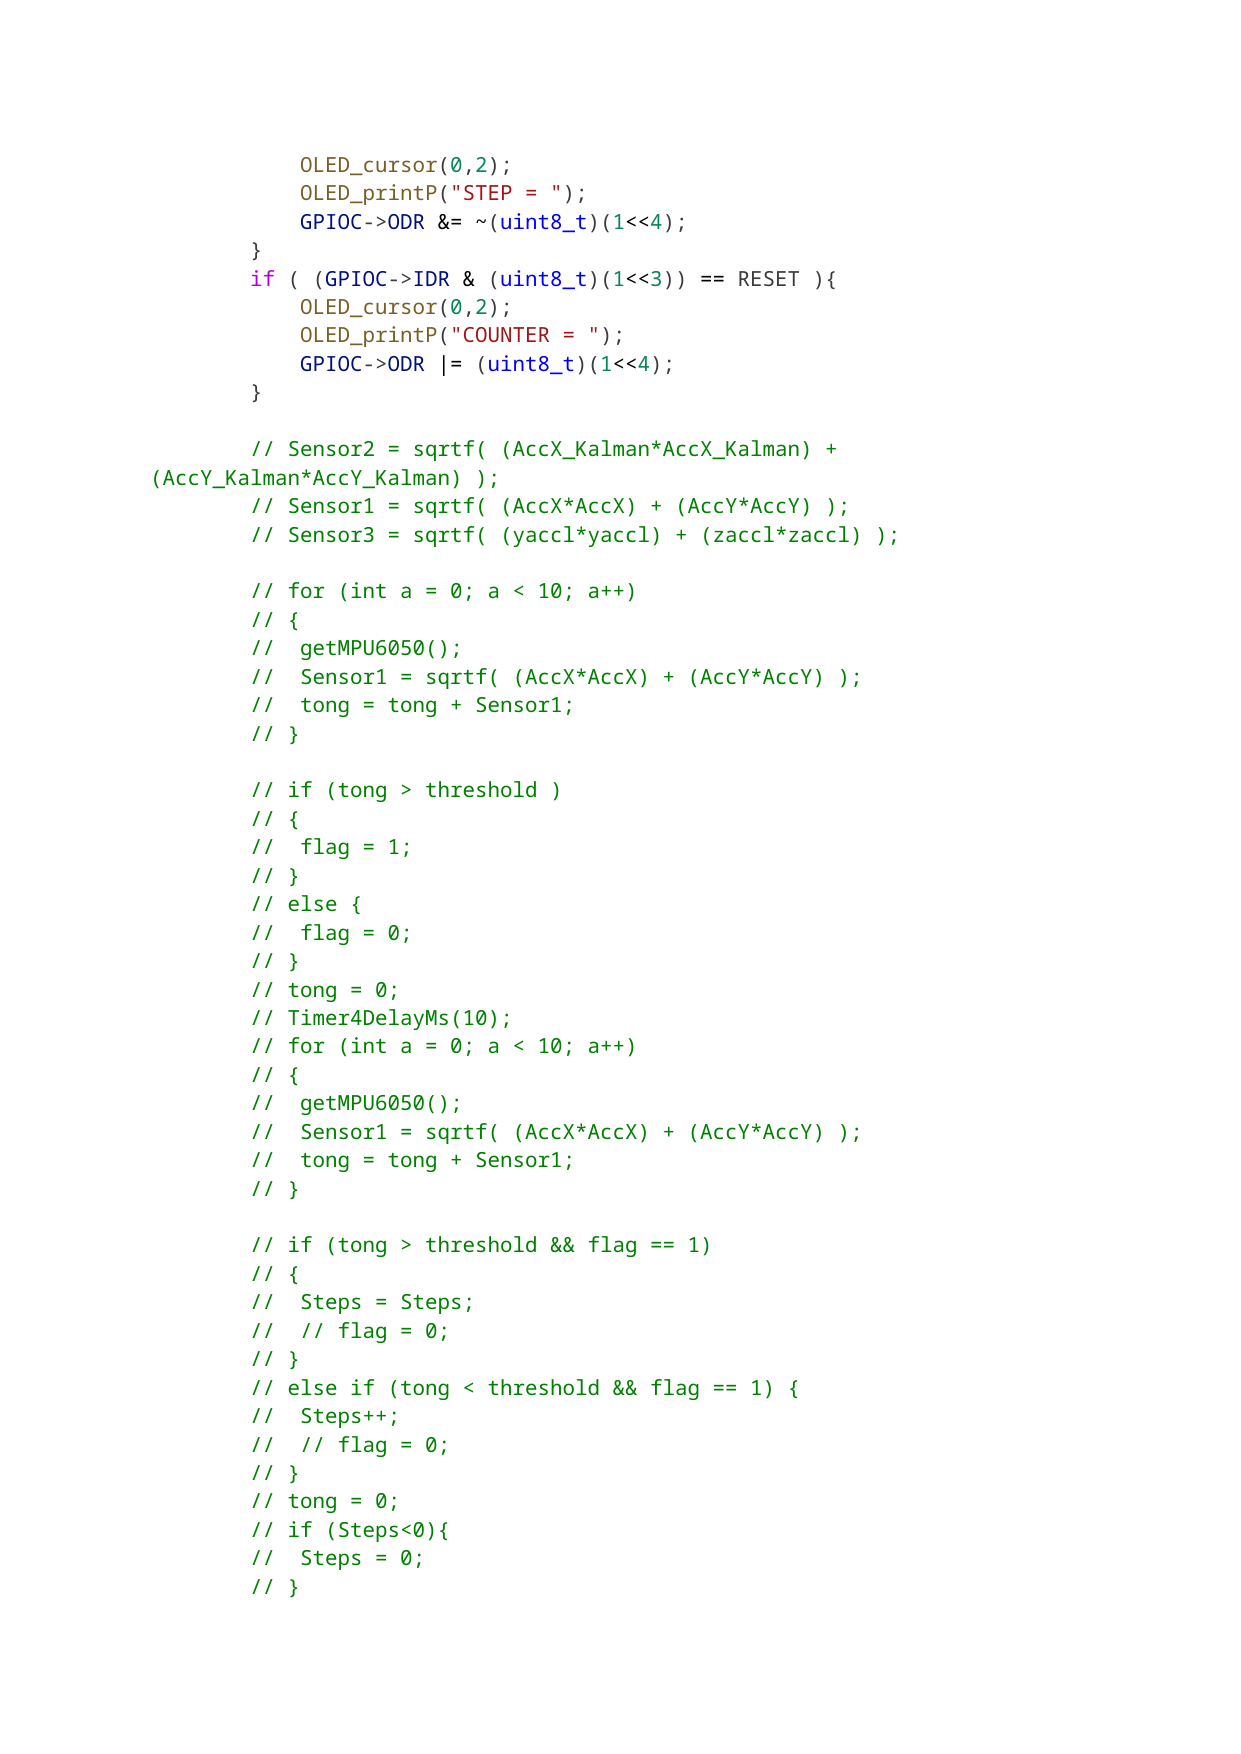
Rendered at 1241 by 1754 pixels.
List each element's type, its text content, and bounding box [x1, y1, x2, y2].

text // Sensor1 = sqrtf( (AccX*AccX) + (AccY*AccY) ); [150, 491, 1090, 520]
text // Steps = 0; [150, 1543, 1090, 1572]
text // Sensor3 = sqrtf( (yaccl*yaccl) + (zaccl*zaccl) ); [150, 520, 1090, 548]
text // for (int a = 0; a < 10; a++) [150, 1032, 1090, 1060]
text // tong = 0; [150, 975, 1090, 1003]
text // tong = tong + Sensor1; [150, 1145, 1090, 1174]
text // Steps++; [150, 1401, 1090, 1430]
text // // flag = 0; [150, 1316, 1090, 1344]
text // { [150, 1259, 1090, 1287]
text // } [150, 1458, 1090, 1487]
text // Steps = Steps; [150, 1287, 1090, 1316]
text // { [150, 804, 1090, 832]
text // // flag = 0; [150, 1430, 1090, 1458]
text // for (int a = 0; a < 10; a++) [150, 577, 1090, 605]
text // else { [150, 889, 1090, 918]
text OLED_cursor(0,2); [150, 292, 1090, 321]
text // Sensor1 = sqrtf( (AccX*AccX) + (AccY*AccY) ); [150, 1117, 1090, 1145]
text // Timer4DelayMs(10); [150, 1003, 1090, 1032]
text // getMPU6050(); [150, 633, 1090, 662]
text // } [150, 1344, 1090, 1373]
text // } [150, 1174, 1090, 1202]
text // Sensor1 = sqrtf( (AccX*AccX) + (AccY*AccY) ); [150, 662, 1090, 690]
text // } [150, 719, 1090, 747]
text // if (Steps<0){ [150, 1515, 1090, 1543]
text OLED_cursor(0,2); [150, 150, 1090, 178]
text // flag = 1; [150, 832, 1090, 861]
text // { [150, 605, 1090, 633]
text // { [150, 1060, 1090, 1088]
text // else if (tong < threshold && flag == 1) { [150, 1373, 1090, 1401]
text // } [150, 946, 1090, 975]
text GPIOC->ODR |= (uint8_t)(1<<4); [150, 349, 1090, 377]
text // getMPU6050(); [150, 1088, 1090, 1117]
text // if (tong > threshold ) [150, 776, 1090, 804]
text // tong = tong + Sensor1; [150, 690, 1090, 719]
text // } [150, 861, 1090, 889]
text // flag = 0; [150, 918, 1090, 946]
text GPIOC->ODR &= ~(uint8_t)(1<<4); [150, 207, 1090, 235]
text if ( (GPIOC->IDR & (uint8_t)(1<<3)) == RESET ){ [150, 264, 1090, 292]
text // tong = 0; [150, 1487, 1090, 1515]
text } [150, 377, 1090, 406]
text // if (tong > threshold && flag == 1) [150, 1231, 1090, 1259]
text // } [150, 1572, 1090, 1600]
text } [150, 235, 1090, 264]
text OLED_printP("COUNTER = "); [150, 321, 1090, 349]
text OLED_printP("STEP = "); [150, 178, 1090, 207]
text // Sensor2 = sqrtf( (AccX_Kalman*AccX_Kalman) + (AccY_Kalman*AccY_Kalman) ); [150, 434, 1090, 491]
